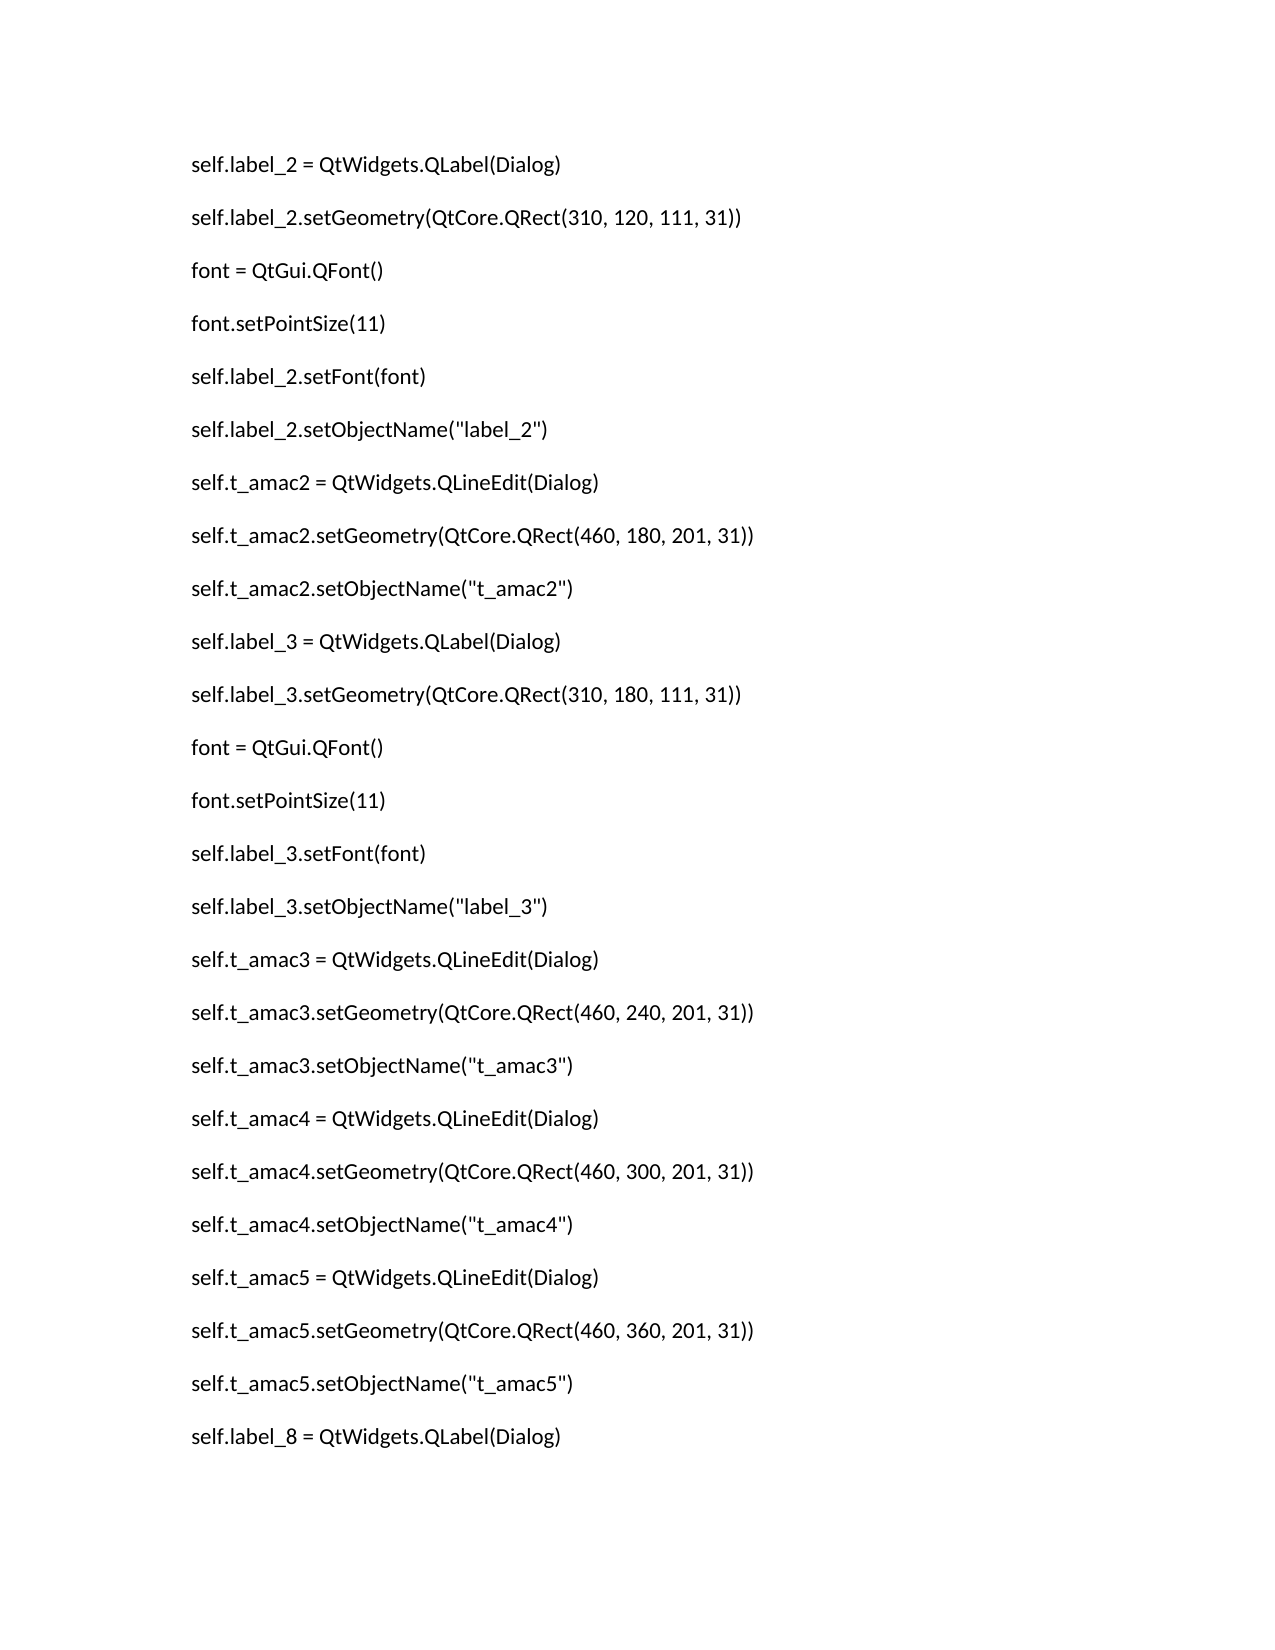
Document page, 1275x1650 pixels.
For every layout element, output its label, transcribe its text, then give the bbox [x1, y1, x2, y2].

text self.t_amac3.setGeometry(QtCore.QRect(460, 240, 201, 31)) [150, 998, 1125, 1026]
text font.setPointSize(11) [150, 786, 1125, 814]
text font = QtGui.QFont() [150, 733, 1125, 761]
text self.label_2.setGeometry(QtCore.QRect(310, 120, 111, 31)) [150, 203, 1125, 231]
text self.label_3.setObjectName("label_3") [150, 892, 1125, 920]
text self.t_amac4.setGeometry(QtCore.QRect(460, 300, 201, 31)) [150, 1157, 1125, 1185]
text self.label_3.setGeometry(QtCore.QRect(310, 180, 111, 31)) [150, 680, 1125, 708]
text self.label_3.setFont(font) [150, 839, 1125, 867]
text font.setPointSize(11) [150, 309, 1125, 337]
text self.t_amac2.setGeometry(QtCore.QRect(460, 180, 201, 31)) [150, 521, 1125, 549]
text self.label_2.setObjectName("label_2") [150, 415, 1125, 443]
text self.t_amac2 = QtWidgets.QLineEdit(Dialog) [150, 468, 1125, 496]
text self.t_amac2.setObjectName("t_amac2") [150, 574, 1125, 602]
text self.t_amac4 = QtWidgets.QLineEdit(Dialog) [150, 1104, 1125, 1132]
text self.label_2 = QtWidgets.QLabel(Dialog) [150, 150, 1125, 178]
text self.label_2.setFont(font) [150, 362, 1125, 390]
text self.label_8 = QtWidgets.QLabel(Dialog) [150, 1422, 1125, 1451]
text self.t_amac4.setObjectName("t_amac4") [150, 1210, 1125, 1238]
text self.label_3 = QtWidgets.QLabel(Dialog) [150, 627, 1125, 655]
text self.t_amac3.setObjectName("t_amac3") [150, 1051, 1125, 1079]
text font = QtGui.QFont() [150, 256, 1125, 284]
text self.t_amac5.setObjectName("t_amac5") [150, 1369, 1125, 1397]
text self.t_amac3 = QtWidgets.QLineEdit(Dialog) [150, 945, 1125, 973]
text self.t_amac5.setGeometry(QtCore.QRect(460, 360, 201, 31)) [150, 1316, 1125, 1344]
text self.t_amac5 = QtWidgets.QLineEdit(Dialog) [150, 1263, 1125, 1291]
